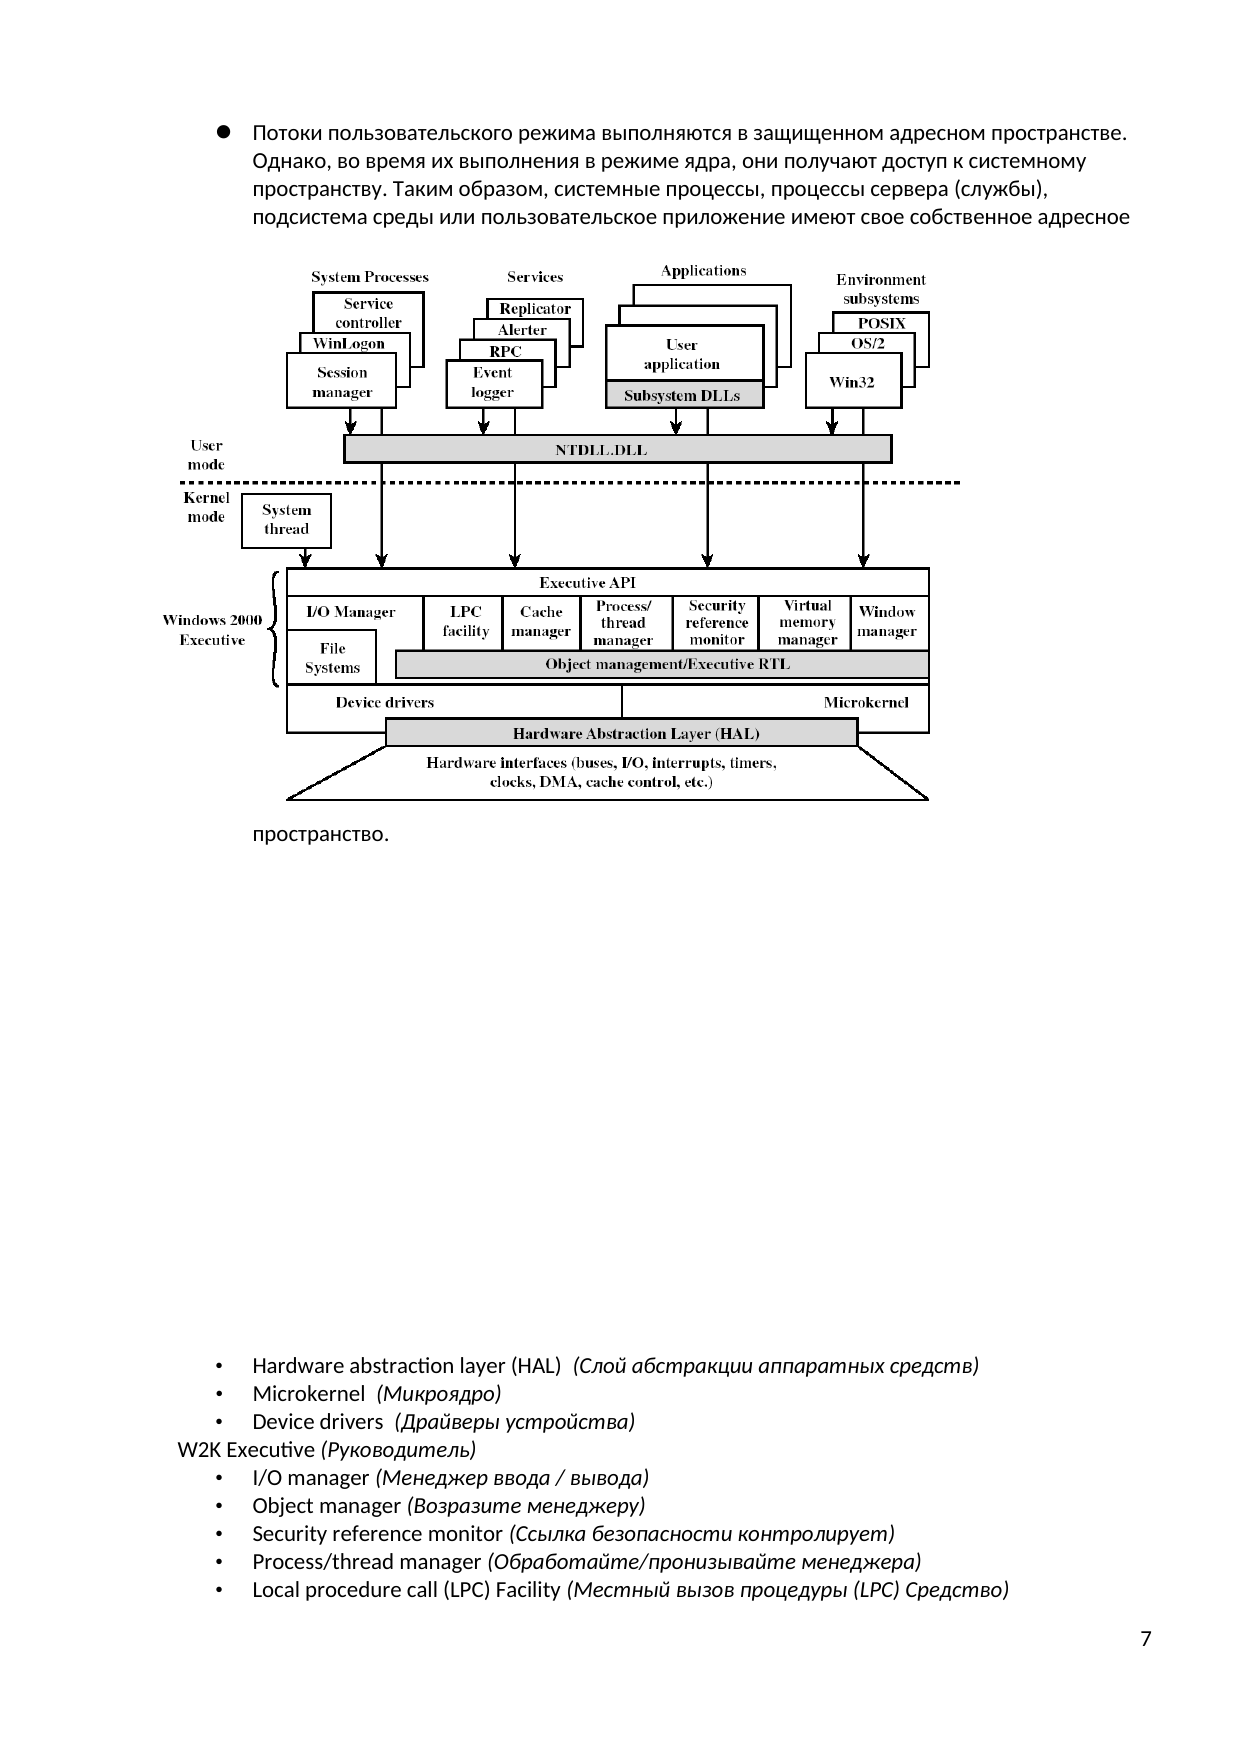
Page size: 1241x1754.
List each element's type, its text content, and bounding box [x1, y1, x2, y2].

list Device drivers (Драйверы устройства) [215, 1407, 1152, 1435]
list Hardware abstraction layer (HAL) (Слой абстракции аппаратных средств) [215, 1351, 1152, 1379]
picture [154, 256, 968, 812]
text W2K Executive (Руководитель) [177, 1435, 1152, 1463]
list Security reference monitor (Ссылка безопасности контролирует) [215, 1519, 1152, 1547]
list Local procedure call (LPC) Facility (Местный вызов процедуры (LPC) Средство) [215, 1575, 1152, 1603]
list I/O manager (Менеджер ввода / вывода) [215, 1463, 1152, 1491]
list Object manager (Возразите менеджеру) [215, 1491, 1152, 1519]
list Microkernel (Микроядро) [215, 1379, 1152, 1407]
list Process/thread manager (Обработайте/пронизывайте менеджера) [215, 1547, 1152, 1575]
